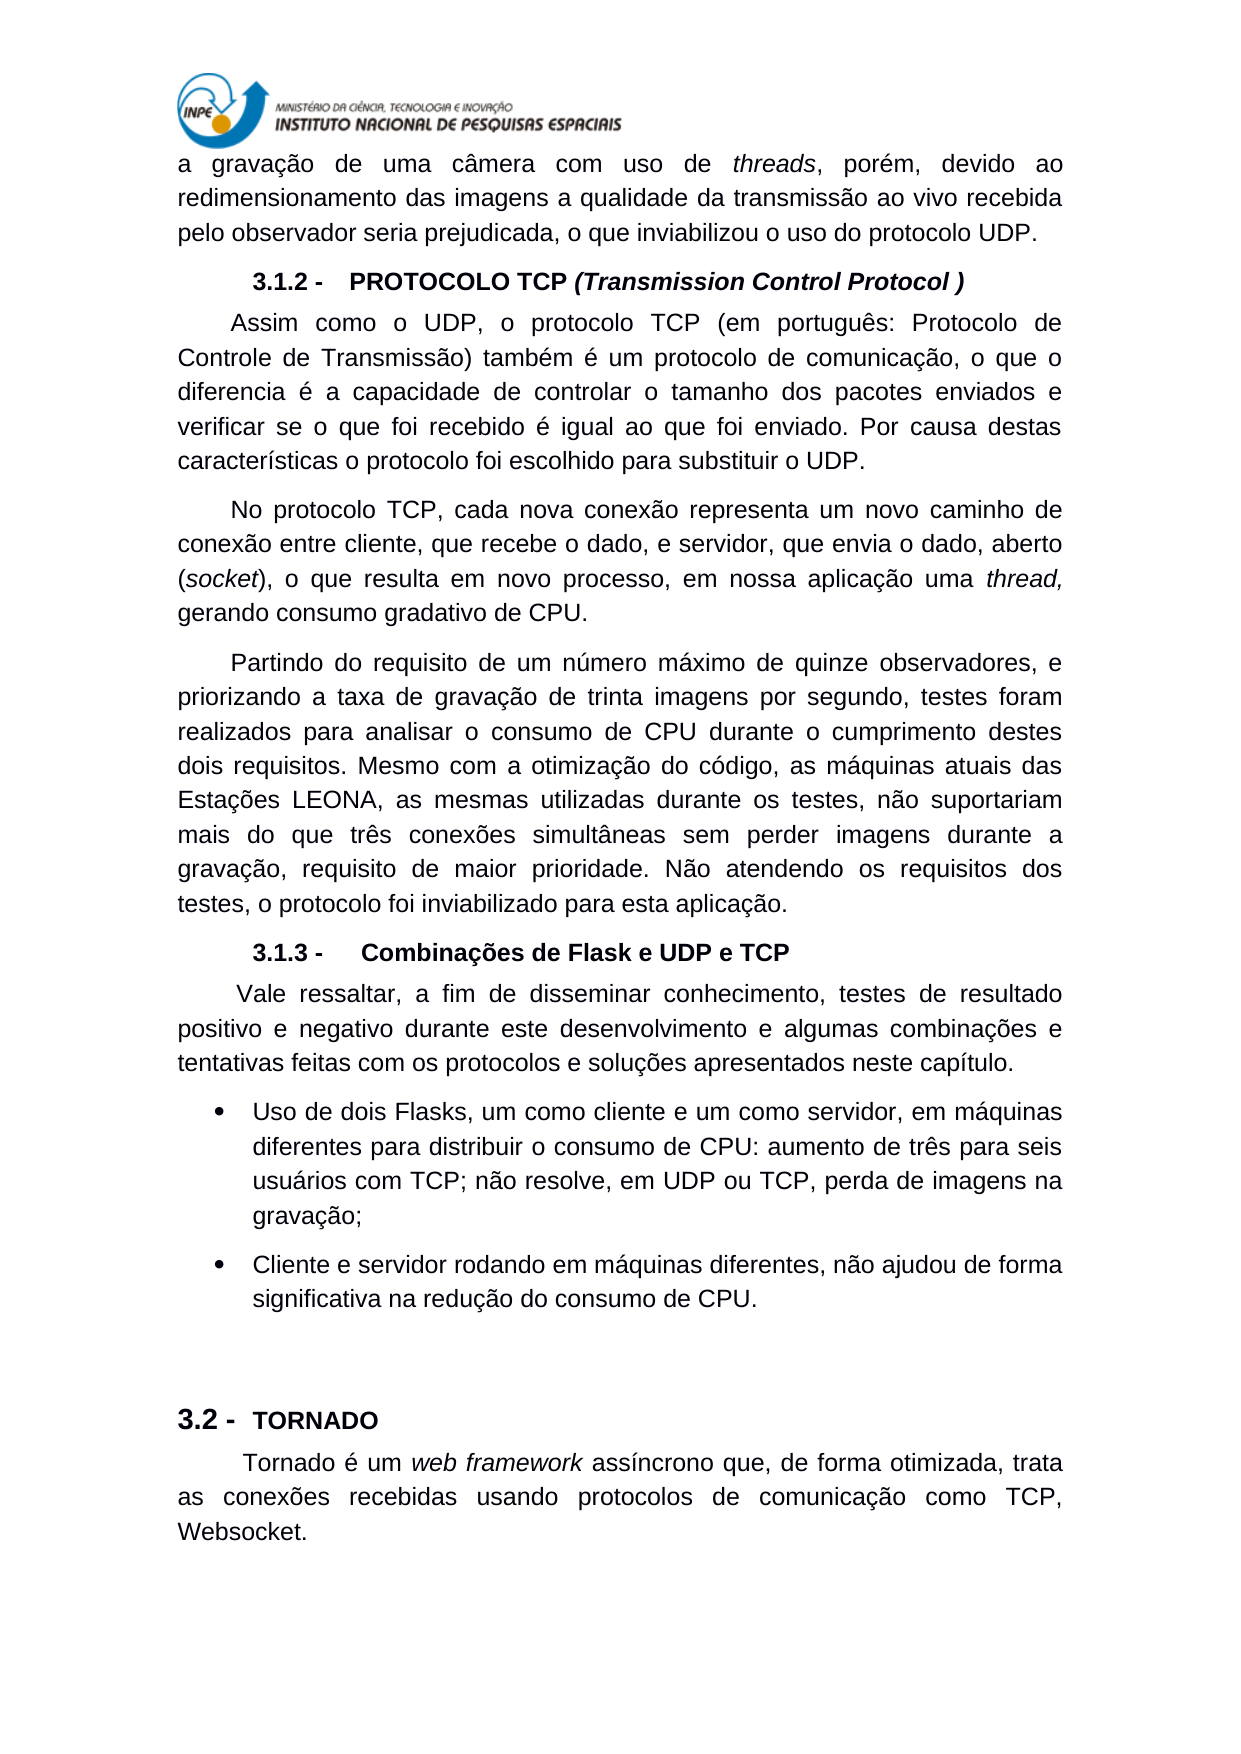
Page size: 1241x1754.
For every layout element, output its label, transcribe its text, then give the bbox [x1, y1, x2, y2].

text Assim como o UDP, o protocolo TCP (em português: Protocolo de Controle de Transmissão) também é um protocolo de comunicação, o que o diferencia é a capacidade de controlar o tamanho dos pacotes enviados e verificar se o que foi recebido é igual ao que foi enviado. Por causa destas características o protocolo foi escolhido para substituir o UDP. [177, 308, 1064, 475]
subtitle Combinações de Flask e UDP e TCP [252, 938, 1064, 967]
picture [177, 73, 622, 149]
text Vale ressaltar, a fim de disseminar conhecimento, testes de resultado positivo e negativo durante este desenvolvimento e algumas combinações e tentativas feitas com os protocolos e soluções apresentados neste capítulo. [177, 979, 1064, 1077]
text Partindo do requisito de um número máximo de quinze observadores, e priorizando a taxa de gravação de trinta imagens por segundo, testes foram realizados para analisar o consumo de CPU durante o cumprimento destes dois requisitos. Mesmo com a otimização do código, as máquinas atuais das Estações LEONA, as mesmas utilizadas durante os testes, não suportariam mais do que três conexões simultâneas sem perder imagens durante a gravação, requisito de maior prioridade. Não atendendo os requisitos dos testes, o protocolo foi inviabilizado para esta aplicação. [177, 647, 1064, 918]
list Cliente e servidor rodando em máquinas diferentes, não ajudou de forma significativa na redução do consumo de CPU. [215, 1250, 1064, 1313]
text No protocolo TCP, cada nova conexão representa um novo caminho de conexão entre cliente, que recebe o dado, e servidor, que envia o dado, aberto (socket), o que resulta em novo processo, em nossa aplicação uma thread, gerando consumo gradativo de CPU. [177, 495, 1064, 627]
subtitle PROTOCOLO TCP (Transmission Control Protocol ) [252, 267, 1064, 296]
list Uso de dois Flasks, um como cliente e um como servidor, em máquinas diferentes para distribuir o consumo de CPU: aumento de três para seis usuários com TCP; não resolve, em UDP ou TCP, perda de imagens na gravação; [215, 1097, 1064, 1229]
subtitle TORNADO [177, 1402, 1064, 1435]
text Tornado é um web framework assíncrono que, de forma otimizada, trata as conexões recebidas usando protocolos de comunicação como TCP, Websocket. [177, 1448, 1064, 1546]
